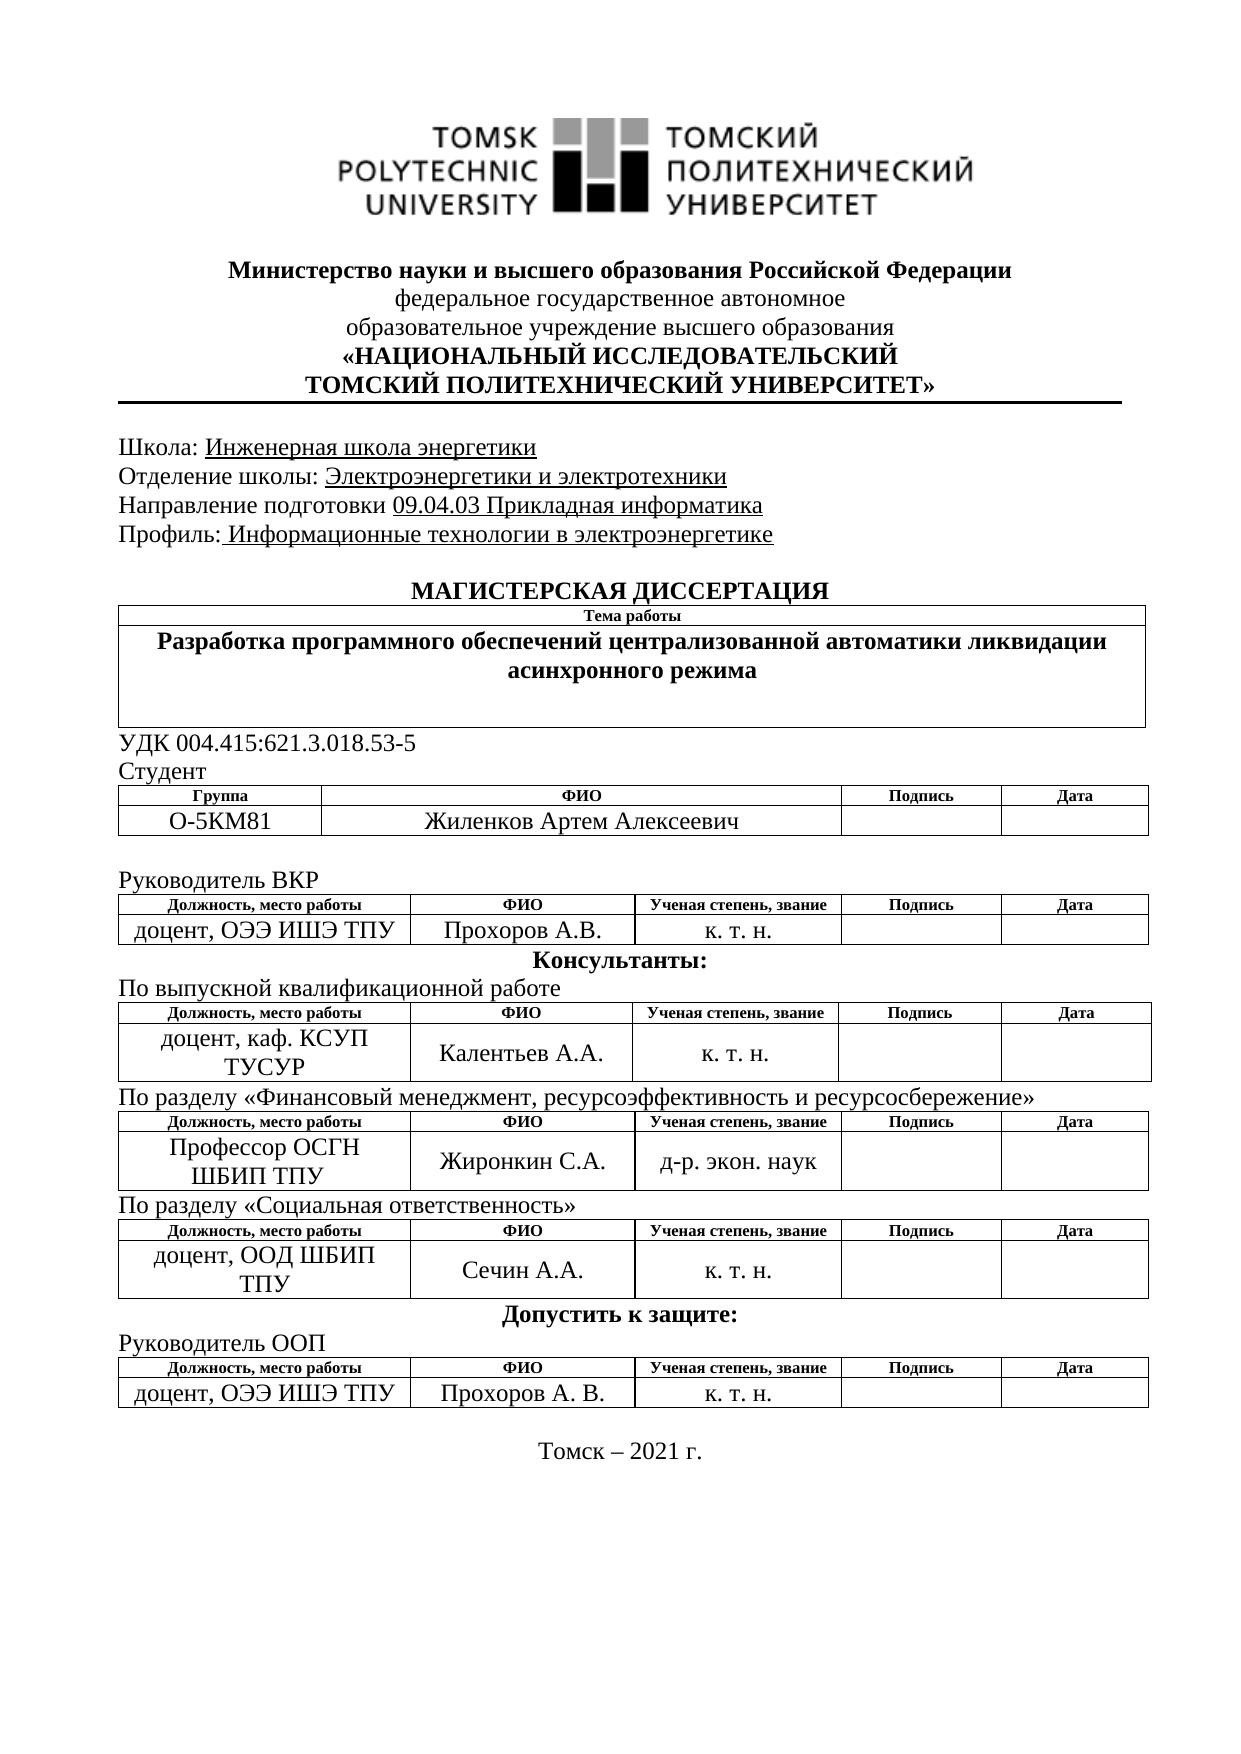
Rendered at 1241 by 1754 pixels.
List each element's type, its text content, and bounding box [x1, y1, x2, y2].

text По выпускной квалификационной работе [118, 973, 1122, 1002]
text «НАЦИОНАЛЬНЫЙ ИССЛЕДОВАТЕЛЬСКИЙ [118, 341, 1122, 370]
table_cell Профессор ОСГН ШБИП ТПУ [119, 1132, 410, 1189]
picture [181, 118, 1072, 226]
table_cell доцент, ОЭЭ ИШЭ ТПУ [119, 1378, 410, 1407]
table_cell Жиронкин С.А. [411, 1132, 634, 1189]
table_header Дата [1002, 1003, 1151, 1022]
table_cell Сечин А.А. [411, 1241, 634, 1298]
table_header Ученая степень, звание [636, 1358, 841, 1377]
text По разделу «Социальная ответственность» [118, 1191, 1122, 1219]
table_header Должность, место работы [119, 895, 410, 914]
text Школа: Инженерная школа энергетики [118, 432, 1122, 461]
table_cell [1002, 1241, 1148, 1298]
table_cell д-р. экон. наук [636, 1132, 841, 1189]
table_header Дата [1002, 895, 1148, 914]
table_header Подпись [842, 1358, 1001, 1377]
text Допустить к защите: [118, 1299, 1122, 1328]
table_header Должность, место работы [119, 1358, 410, 1377]
table_cell к. т. н. [636, 915, 841, 944]
table_header Должность, место работы [119, 1003, 410, 1022]
table_header Подпись [842, 1220, 1001, 1239]
table_cell [842, 915, 1001, 944]
text Студент [118, 756, 1122, 785]
text Направление подготовки 09.04.03 Прикладная информатика [118, 490, 1122, 519]
text Отделение школы: Электроэнергетики и электротехники [118, 461, 1122, 490]
table_cell [1002, 1132, 1148, 1189]
text Профиль: Информационные технологии в электроэнергетике [118, 519, 1122, 547]
text Министерство науки и высшего образования Российской Федерации [118, 255, 1122, 283]
text образовательное учреждение высшего образования [118, 312, 1122, 341]
table_header Дата [1002, 786, 1148, 805]
table_cell [839, 1024, 1001, 1081]
table_header Подпись [842, 1112, 1001, 1131]
table_cell О-5КМ81 [119, 806, 321, 835]
table_cell Разработка программного обеспечений централизованной автоматики ликвидации асинхронного режима [119, 626, 1145, 727]
table_header ФИО [411, 1358, 634, 1377]
table_header Ученая степень, звание [633, 1003, 838, 1022]
table_header Ученая степень, звание [636, 1112, 841, 1131]
text Руководитель ООП [118, 1328, 1122, 1357]
table_cell к. т. н. [633, 1024, 838, 1081]
text По разделу «Финансовый менеджмент, ресурсоэффективность и ресурсосбережение» [118, 1082, 1122, 1111]
table_header Подпись [842, 786, 1001, 805]
table_cell Прохоров А. В. [411, 1378, 634, 1407]
table_header Ученая степень, звание [636, 895, 841, 914]
text Руководитель ВКР [118, 865, 1122, 894]
table_cell Жиленков Артем Алексеевич [322, 806, 841, 835]
table_header ФИО [411, 1112, 634, 1131]
table_header ФИО [411, 895, 634, 914]
table_cell [1002, 806, 1148, 835]
table_cell к. т. н. [636, 1378, 841, 1407]
table_cell [842, 1378, 1001, 1407]
table_header Группа [119, 786, 321, 805]
table_cell [842, 1132, 1001, 1189]
table_header ФИО [411, 1003, 632, 1022]
text Томск – 2021 г. [118, 1436, 1122, 1465]
table_cell [1002, 1024, 1151, 1081]
table_cell доцент, ОЭЭ ИШЭ ТПУ [119, 915, 410, 944]
table_header Дата [1002, 1358, 1148, 1377]
table_header ФИО [411, 1220, 634, 1239]
table_cell доцент, ООД ШБИП ТПУ [119, 1241, 410, 1298]
table_cell [1002, 1378, 1148, 1407]
table_cell Прохоров А.В. [411, 915, 634, 944]
text МАГИСТЕРСКАЯ ДИССЕРТАЦИЯ [118, 576, 1122, 605]
table_header Подпись [842, 895, 1001, 914]
text федеральное государственное автономное [118, 283, 1122, 312]
table_cell [842, 1241, 1001, 1298]
table_header Подпись [839, 1003, 1001, 1022]
table_header ФИО [322, 786, 841, 805]
table_header Должность, место работы [119, 1112, 410, 1131]
table_header Дата [1002, 1112, 1148, 1131]
table_cell Калентьев А.А. [411, 1024, 632, 1081]
table_cell доцент, каф. КСУП ТУСУР [119, 1024, 410, 1081]
table_cell к. т. н. [636, 1241, 841, 1298]
table_cell [842, 806, 1001, 835]
table_header Ученая степень, звание [636, 1220, 841, 1239]
text Консультанты: [118, 945, 1122, 973]
table_cell [1002, 915, 1148, 944]
table_header Тема работы [119, 606, 1145, 625]
table_header Должность, место работы [119, 1220, 410, 1239]
table_header Дата [1002, 1220, 1148, 1239]
text ТОМСКИЙ ПОЛИТЕХНИЧЕСКИЙ УНИВЕРСИТЕТ» [118, 370, 1122, 401]
text УДК 004.415:621.3.018.53-5 [118, 728, 1122, 756]
